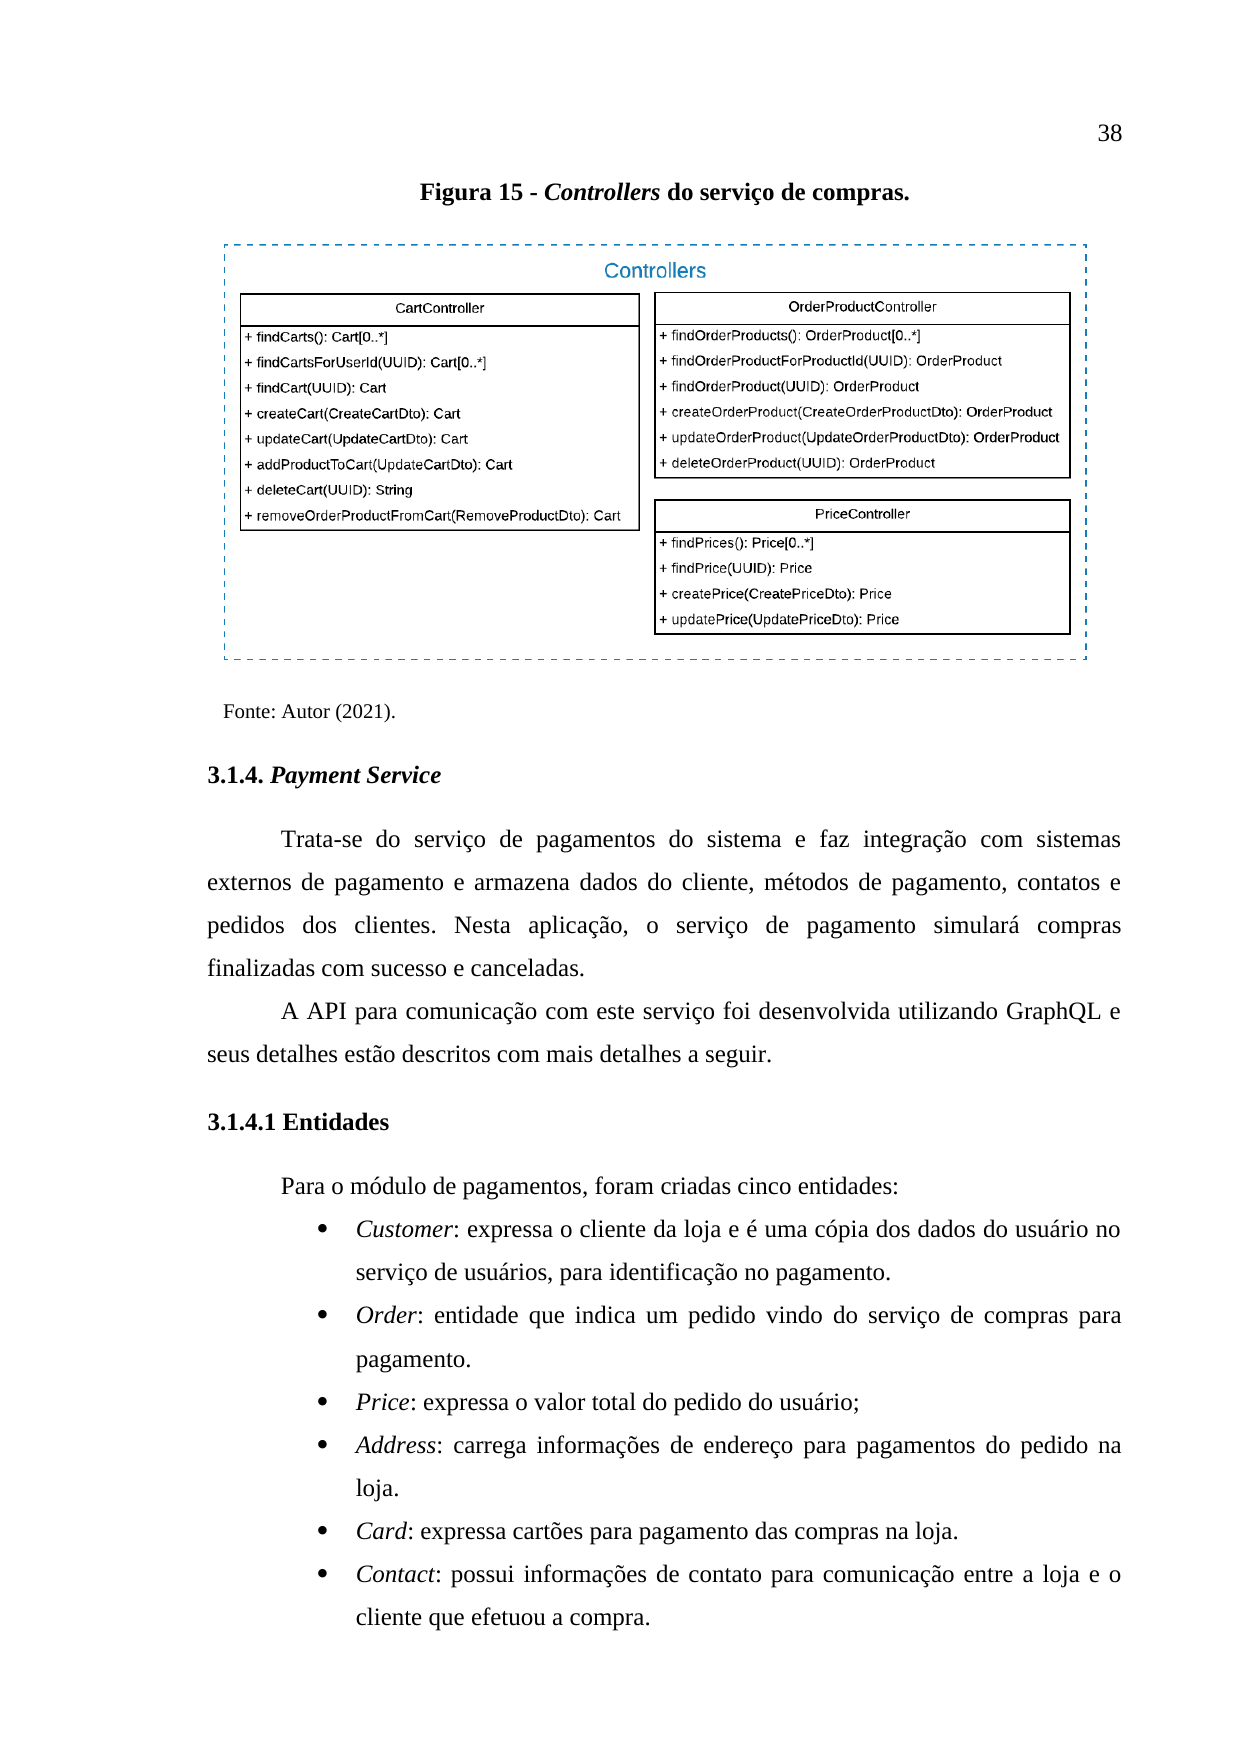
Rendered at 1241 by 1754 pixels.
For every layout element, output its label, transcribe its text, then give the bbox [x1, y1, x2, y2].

text Para o módulo de pagamentos, foram criadas cinco entidades: [207, 1171, 1122, 1200]
list Customer: expressa o cliente da loja e é uma cópia dos dados do usuário no serviço de usuários, para identificação no pagamento. [318, 1214, 1122, 1286]
list Order: entidade que indica um pedido vindo do serviço de compras para pagamento. [318, 1301, 1122, 1372]
list Contact: possui informações de contato para comunicação entre a loja e o cliente que efetuou a compra. [318, 1559, 1122, 1631]
subtitle 3.1.4.1 Entidades [207, 1107, 1122, 1136]
text Figura 15 - Controllers do serviço de compras. [207, 177, 1122, 206]
list Price: expressa o valor total do pedido do usuário; [318, 1387, 1122, 1416]
subtitle 3.1.4. Payment Service [207, 760, 1122, 789]
list Address: carrega informações de endereço para pagamentos do pedido na loja. [318, 1430, 1122, 1502]
text A API para comunicação com este serviço foi desenvolvida utilizando GraphQL e seus detalhes estão descritos com mais detalhes a seguir. [207, 996, 1122, 1068]
list Card: expressa cartões para pagamento das compras na loja. [318, 1516, 1122, 1545]
text Fonte: Autor (2021). [177, 699, 1122, 723]
picture [177, 218, 1123, 699]
text Trata-se do serviço de pagamentos do sistema e faz integração com sistemas externos de pagamento e armazena dados do cliente, métodos de pagamento, contatos e pedidos dos clientes. Nesta aplicação, o serviço de pagamento simulará compras finalizadas com sucesso e canceladas. [207, 824, 1122, 982]
